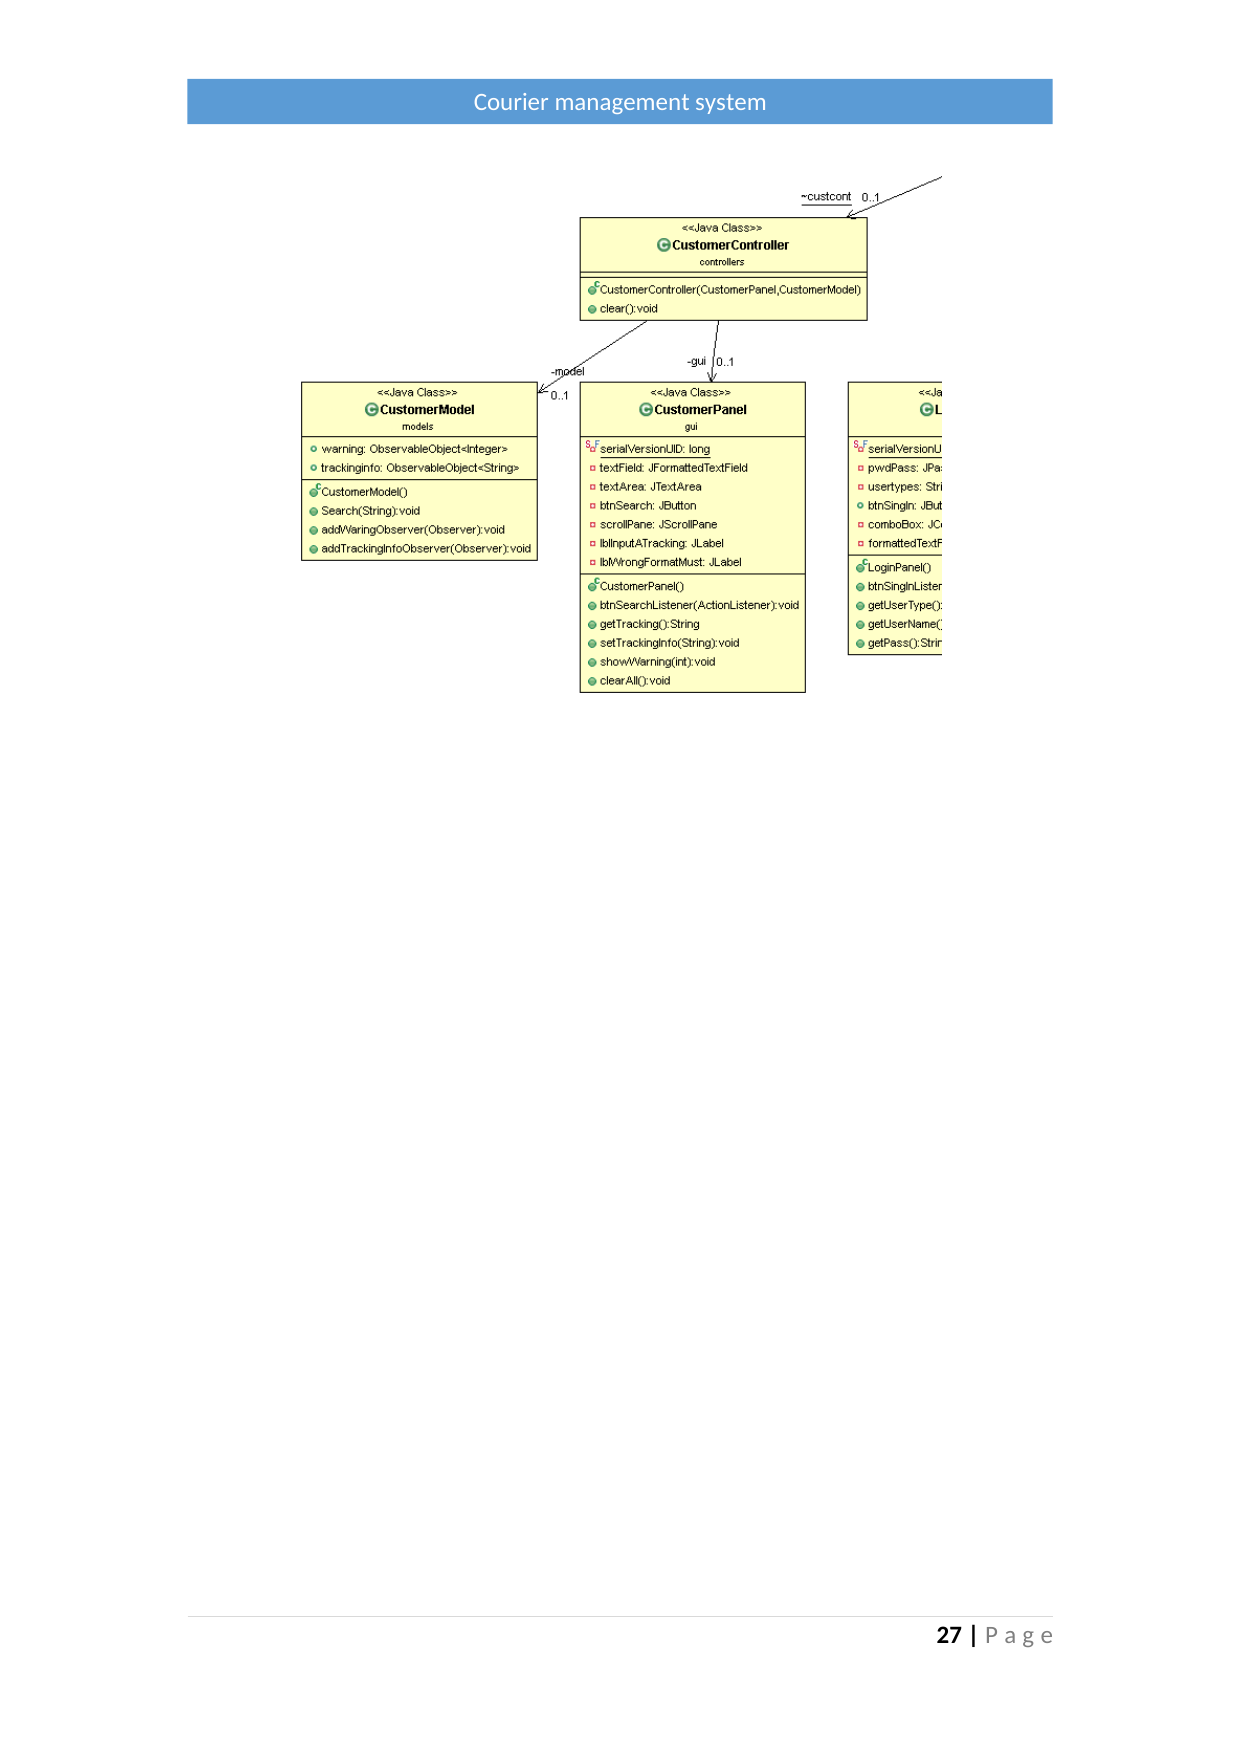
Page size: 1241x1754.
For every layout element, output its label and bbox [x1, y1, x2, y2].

picture [298, 150, 942, 716]
